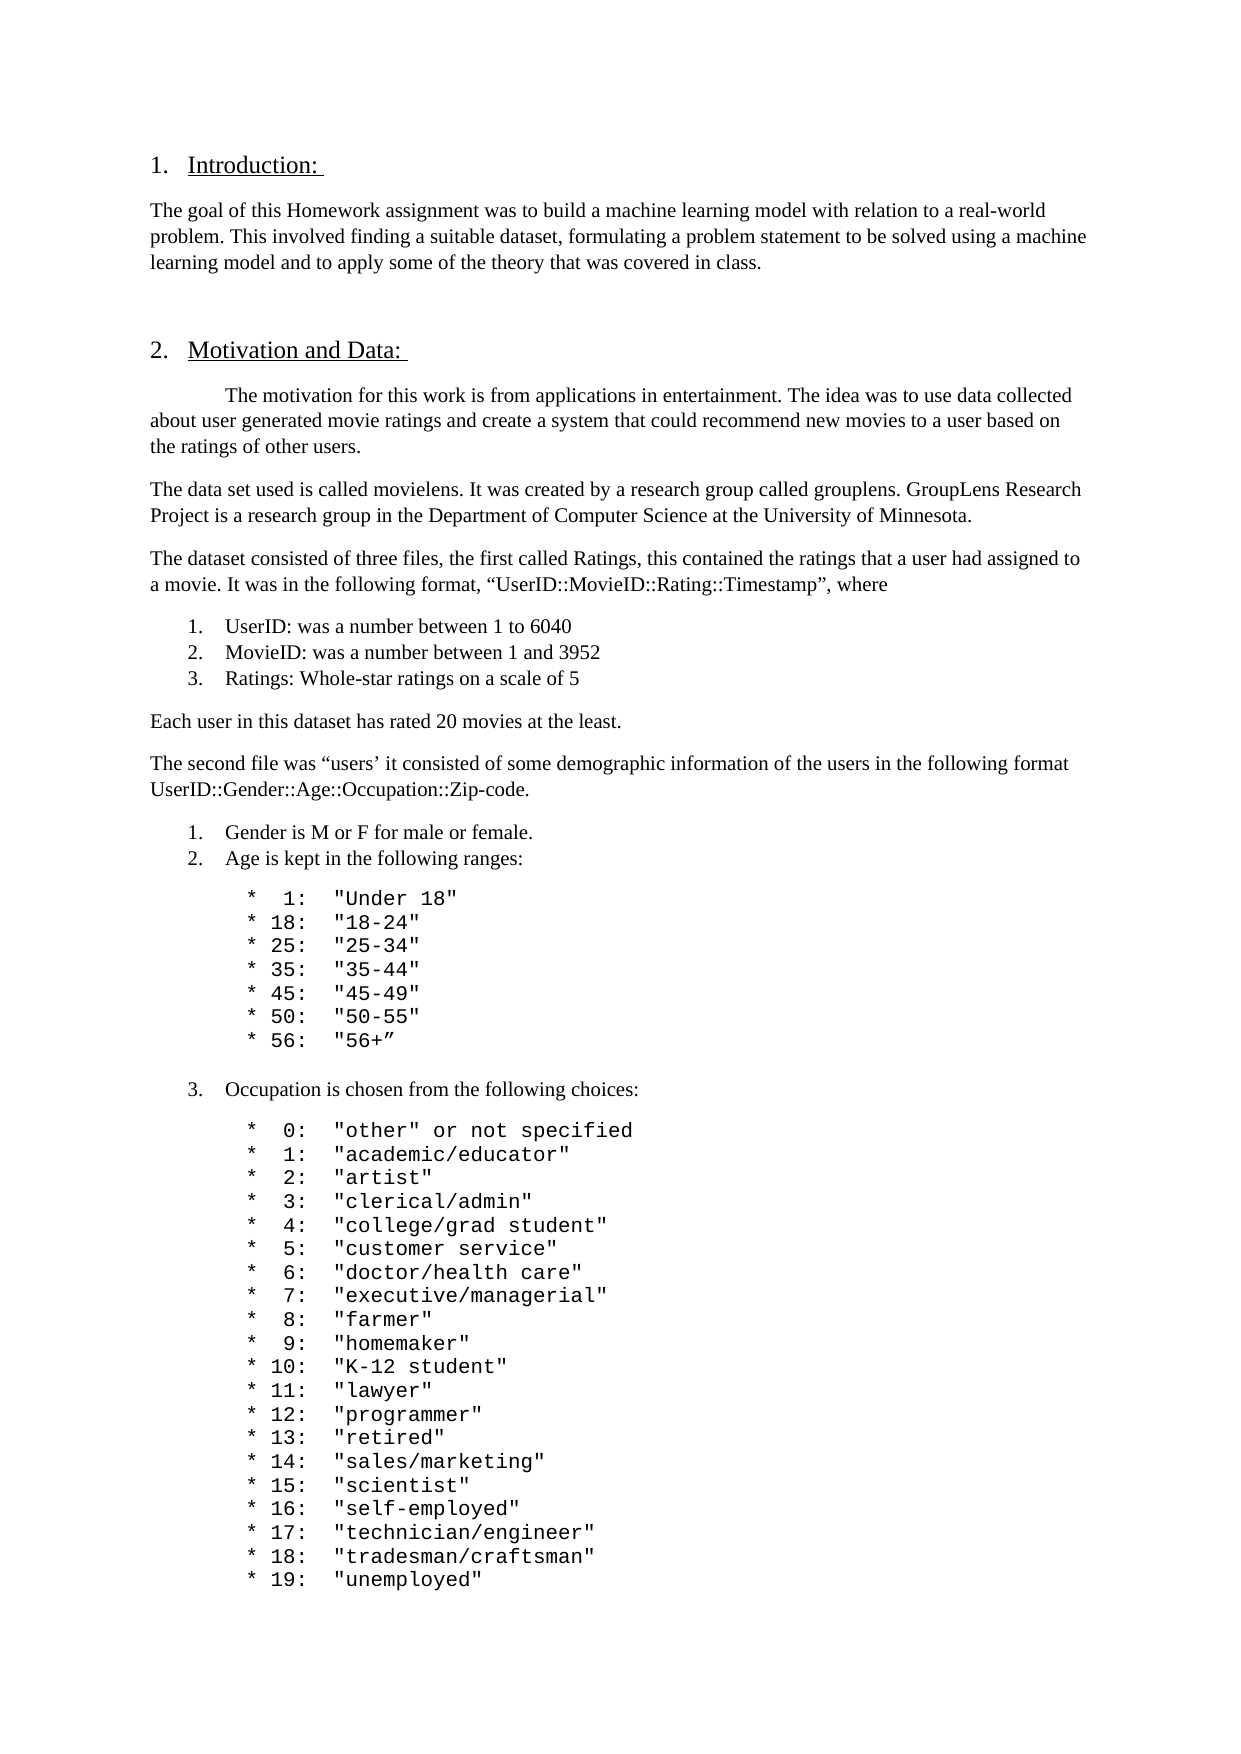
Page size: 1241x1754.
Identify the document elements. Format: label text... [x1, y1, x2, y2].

text * 25: "25-34" [150, 936, 1090, 959]
list Gender is M or F for male or female. [187, 820, 1090, 844]
text * 13: "retired" [187, 1427, 1090, 1451]
text * 0: "other" or not specified [187, 1120, 1090, 1144]
text * 35: "35-44" [150, 959, 1090, 983]
text * 4: "college/grad student" [187, 1214, 1090, 1238]
text * 56: "56+” [150, 1030, 1090, 1077]
list Introduction: [150, 150, 1090, 179]
text Each user in this dataset has rated 20 movies at the least. [150, 708, 1090, 733]
text * 7: "executive/managerial" [187, 1286, 1090, 1309]
text The motivation for this work is from applications in entertainment. The idea was to use data collected about user generated movie ratings and create a system that could recommend new movies to a user based on the ratings of other users. [150, 382, 1090, 458]
list Age is kept in the following ranges: [187, 846, 1090, 870]
text * 14: "sales/marketing" [187, 1451, 1090, 1475]
text * 45: "45-49" [150, 983, 1090, 1006]
list UserID: was a number between 1 to 6040 [187, 614, 1090, 638]
list Occupation is chosen from the following choices: [187, 1077, 1090, 1101]
list MovieID: was a number between 1 and 3952 [187, 640, 1090, 664]
text The second file was “users’ it consisted of some demographic information of the users in the following format UserID::Gender::Age::Occupation::Zip-code. [150, 751, 1090, 801]
text The dataset consisted of three files, the first called Ratings, this contained the ratings that a user had assigned to a movie. It was in the following format, “UserID::MovieID::Rating::Timestamp”, where [150, 546, 1090, 596]
text * 15: "scientist" [187, 1475, 1090, 1498]
text * 19: "unemployed" [187, 1569, 1090, 1593]
text * 18: "18-24" [150, 912, 1090, 936]
text * 9: "homemaker" [187, 1333, 1090, 1356]
text * 18: "tradesman/craftsman" [187, 1546, 1090, 1569]
text The goal of this Homework assignment was to build a machine learning model with relation to a real-world problem. This involved finding a suitable dataset, formulating a problem statement to be solved using a machine learning model and to apply some of the theory that was covered in class. [150, 198, 1090, 274]
text * 17: "technician/engineer" [187, 1522, 1090, 1546]
text * 3: "clerical/admin" [187, 1191, 1090, 1214]
text * 6: "doctor/health care" [187, 1262, 1090, 1286]
text * 8: "farmer" [187, 1309, 1090, 1333]
text * 12: "programmer" [187, 1404, 1090, 1427]
text * 50: "50-55" [150, 1006, 1090, 1030]
text * 10: "K-12 student" [187, 1356, 1090, 1380]
text * 1: "Under 18" [150, 888, 1090, 912]
text * 16: "self-employed" [187, 1498, 1090, 1522]
text The data set used is called movielens. It was created by a research group called grouplens. GroupLens Research Project is a research group in the Department of Computer Science at the University of Minnesota. [150, 477, 1090, 527]
list Motivation and Data: [150, 335, 1090, 363]
text * 11: "lawyer" [187, 1380, 1090, 1404]
text * 2: "artist" [187, 1167, 1090, 1191]
text * 5: "customer service" [187, 1238, 1090, 1262]
list Ratings: Whole-star ratings on a scale of 5 [187, 666, 1090, 690]
text * 1: "academic/educator" [187, 1144, 1090, 1167]
